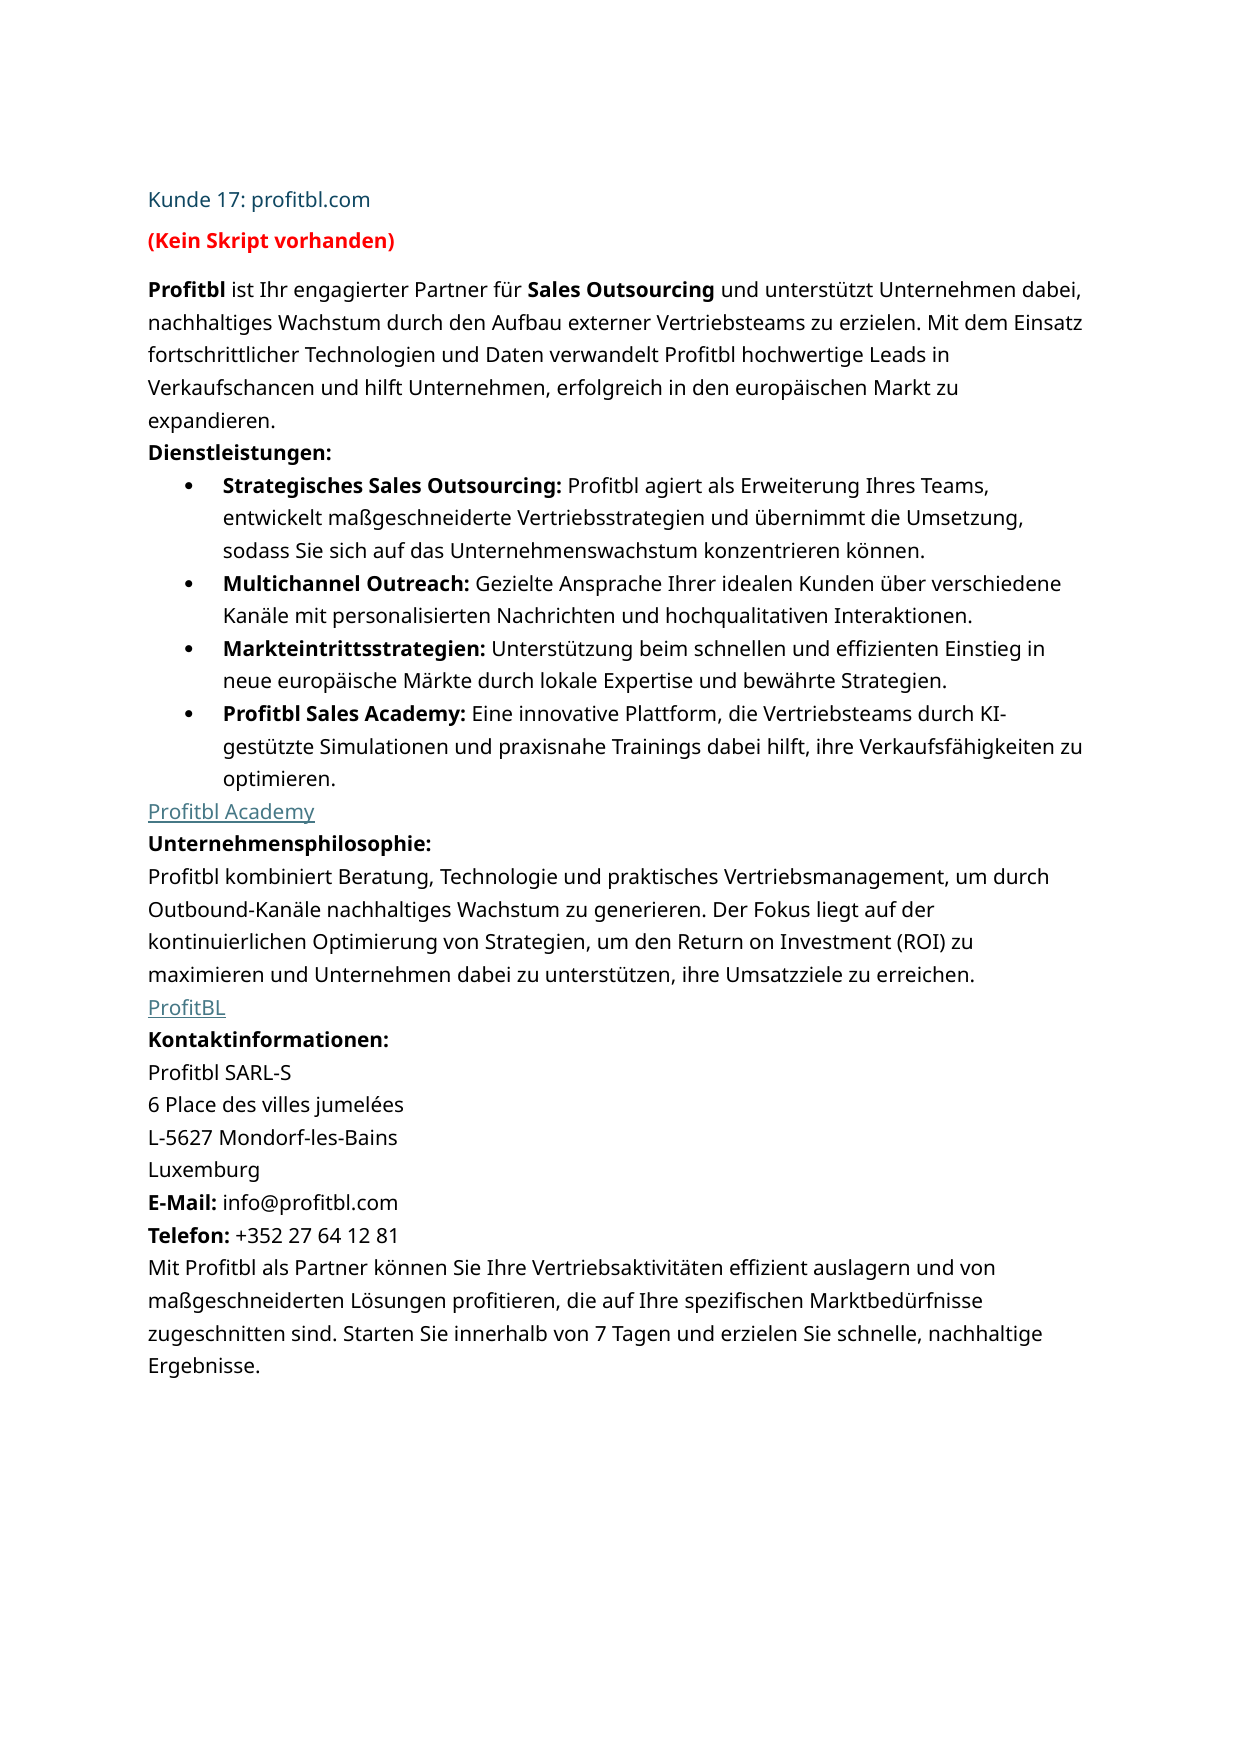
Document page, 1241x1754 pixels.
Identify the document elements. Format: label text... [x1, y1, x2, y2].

text (Kein Skript vorhanden) [148, 226, 1093, 254]
text Mit Profitbl als Partner können Sie Ihre Vertriebsaktivitäten effizient auslagern und von maßgeschneiderten Lösungen profitieren, die auf Ihre spezifischen Marktbedürfnisse zugeschnitten sind. Starten Sie innerhalb von 7 Tagen und erzielen Sie schnelle, nachhaltige Ergebnisse. [148, 1253, 1093, 1380]
text Profitbl kombiniert Beratung, Technologie und praktisches Vertriebsmanagement, um durch Outbound-Kanäle nachhaltiges Wachstum zu generieren. Der Fokus liegt auf der kontinuierlichen Optimierung von Strategien, um den Return on Investment (ROI) zu maximieren und Unternehmen dabei zu unterstützen, ihre Umsatzziele zu erreichen. [148, 862, 1093, 988]
list Markteintrittsstrategien: Unterstützung beim schnellen und effizienten Einstieg in neue europäische Märkte durch lokale Expertise und bewährte Strategien. [185, 634, 1093, 695]
text Unternehmensphilosophie: [148, 829, 1093, 858]
text Kontaktinformationen: Profitbl SARL-S 6 Place des villes jumelées L-5627 Mondorf-les-Bains Luxemburg [148, 1025, 1093, 1184]
text Profitbl ist Ihr engagierter Partner für Sales Outsourcing und unterstützt Unternehmen dabei, nachhaltiges Wachstum durch den Aufbau externer Vertriebsteams zu erzielen. Mit dem Einsatz fortschrittlicher Technologien und Daten verwandelt Profitbl hochwertige Leads in Verkaufschancen und hilft Unternehmen, erfolgreich in den europäischen Markt zu expandieren. [148, 275, 1093, 434]
subtitle Kunde 17: profitbl.com [148, 185, 1093, 213]
list Profitbl Sales Academy: Eine innovative Plattform, die Vertriebsteams durch KI-gestützte Simulationen und praxisnahe Trainings dabei hilft, ihre Verkaufsfähigkeiten zu optimieren. [185, 699, 1093, 793]
text Telefon: +352 27 64 12 81 [148, 1221, 1093, 1249]
list Strategisches Sales Outsourcing: Profitbl agiert als Erweiterung Ihres Teams, entwickelt maßgeschneiderte Vertriebsstrategien und übernimmt die Umsetzung, sodass Sie sich auf das Unternehmenswachstum konzentrieren können. [185, 471, 1093, 564]
text Profitbl Academy [148, 797, 1093, 825]
list Multichannel Outreach: Gezielte Ansprache Ihrer idealen Kunden über verschiedene Kanäle mit personalisierten Nachrichten und hochqualitativen Interaktionen. [185, 569, 1093, 630]
text ProfitBL [148, 993, 1093, 1021]
text E-Mail: info@profitbl.com [148, 1188, 1093, 1217]
text Dienstleistungen: [148, 438, 1093, 467]
